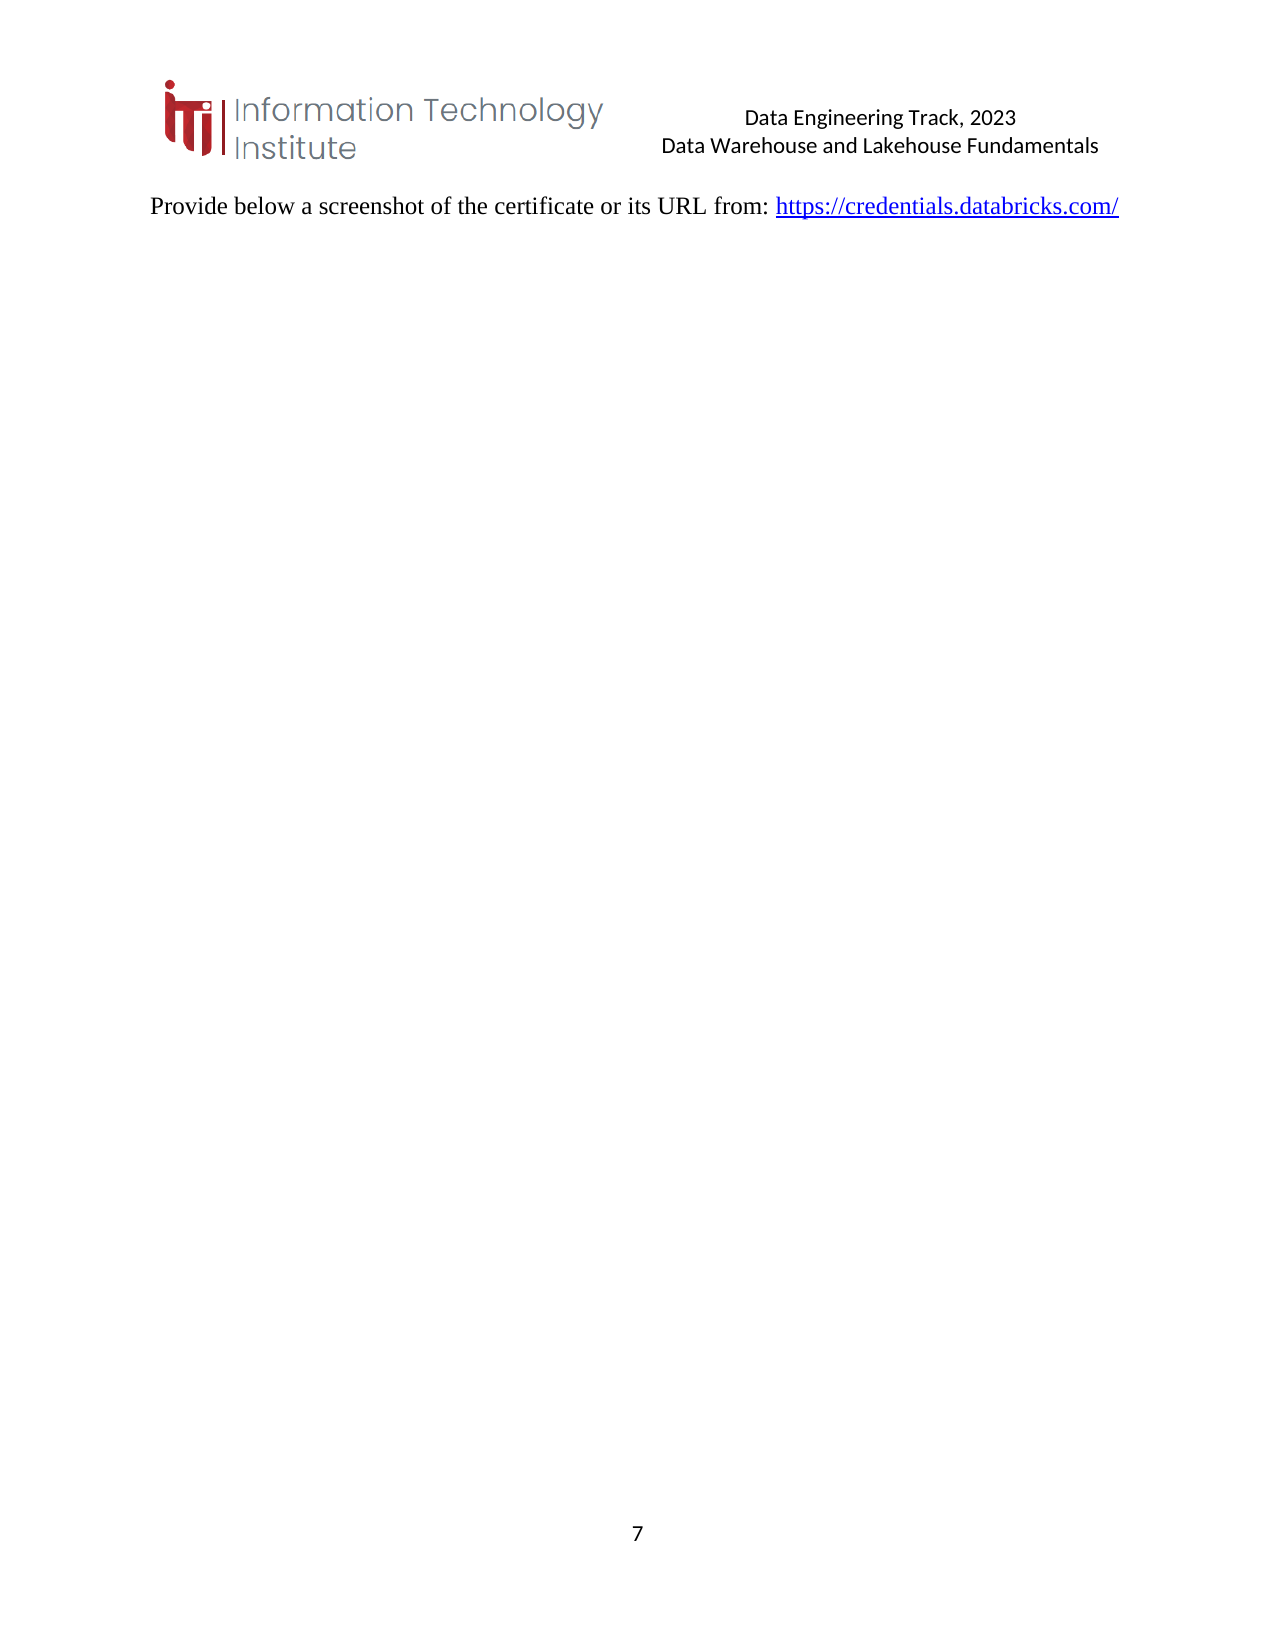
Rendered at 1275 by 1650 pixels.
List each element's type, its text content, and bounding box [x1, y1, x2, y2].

picture [161, 75, 606, 164]
text Provide below a screenshot of the certificate or its URL from: https://credentials.databricks.com/ [150, 191, 1125, 220]
